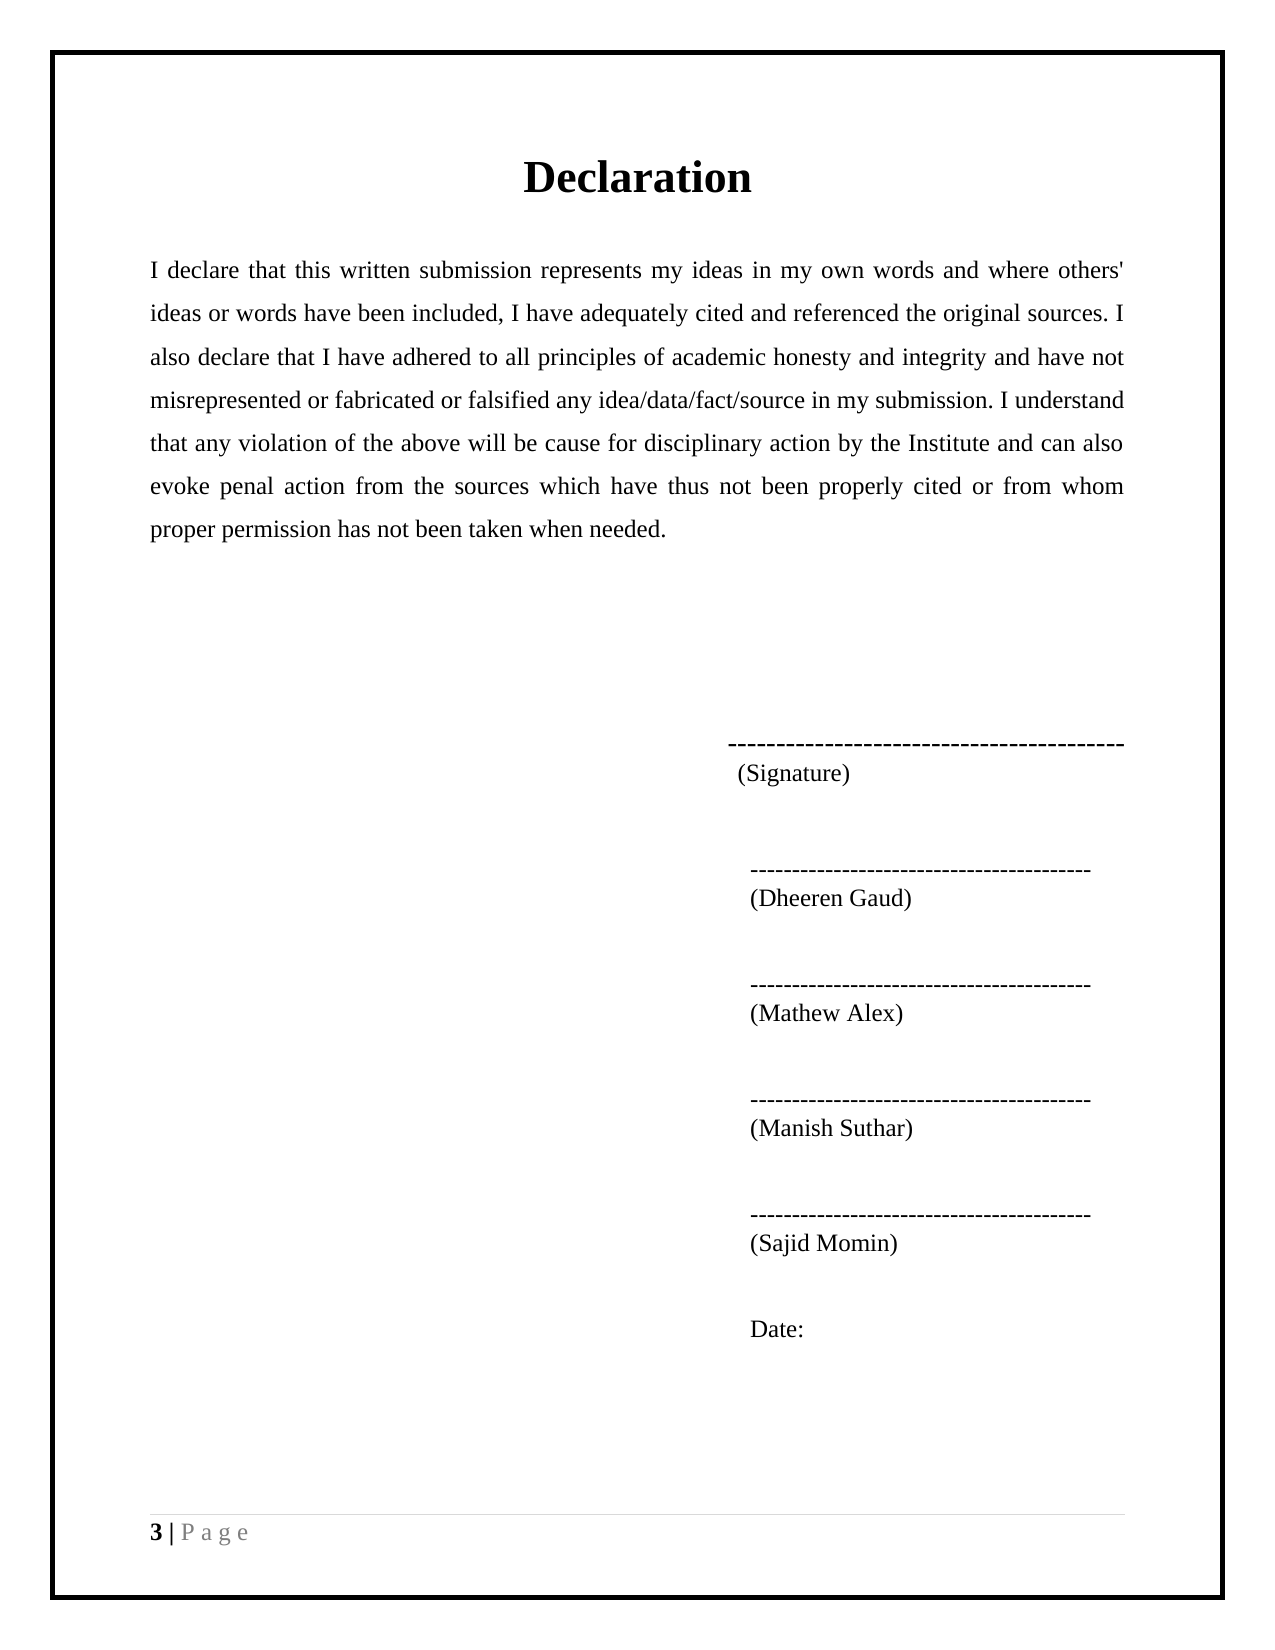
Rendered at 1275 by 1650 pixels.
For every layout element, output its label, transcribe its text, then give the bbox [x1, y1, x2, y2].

text Declaration [150, 150, 1125, 203]
text (Signature) [150, 758, 1125, 787]
text ----------------------------------------- [750, 854, 1125, 883]
text ----------------------------------------- [150, 725, 1125, 758]
text ----------------------------------------- [750, 969, 1125, 998]
text (Manish Suthar) [750, 1113, 1125, 1142]
text ----------------------------------------- [750, 1084, 1125, 1113]
text (Dheeren Gaud) [750, 883, 1125, 912]
text (Sajid Momin) [750, 1228, 1125, 1257]
text (Mathew Alex) [750, 998, 1125, 1027]
text Date: [675, 1314, 1125, 1343]
text I declare that this written submission represents my ideas in my own words and where others' ideas or words have been included, I have adequately cited and referenced the original sources. I also declare that I have adhered to all principles of academic honesty and integrity and have not misrepresented or fabricated or falsified any idea/data/fact/source in my submission. I understand that any violation of the above will be cause for disciplinary action by the Institute and can also evoke penal action from the sources which have thus not been properly cited or from whom proper permission has not been taken when needed. [150, 255, 1125, 543]
text ----------------------------------------- [750, 1199, 1125, 1228]
